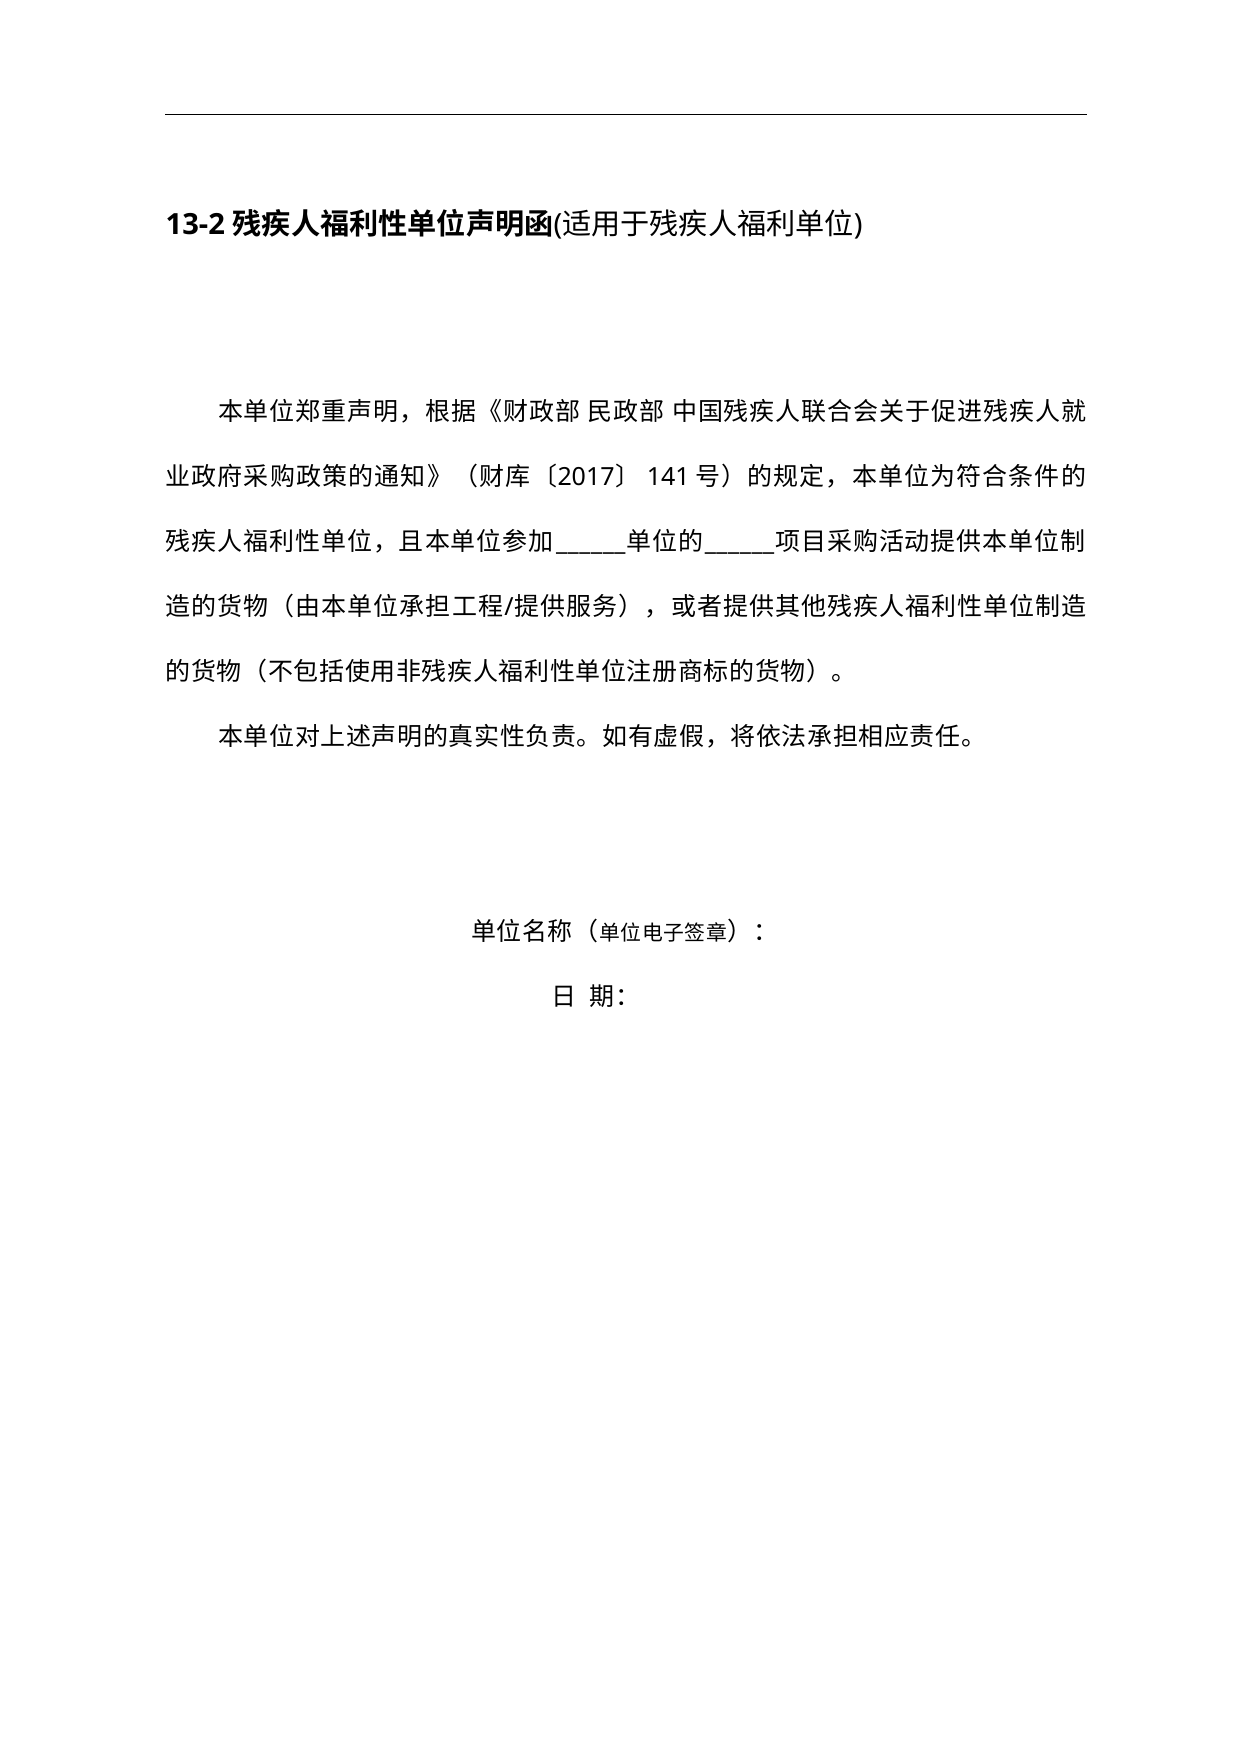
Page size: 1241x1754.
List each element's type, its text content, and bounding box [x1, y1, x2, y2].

text 日 期： [165, 962, 924, 1027]
text 本单位对上述声明的真实性负责。如有虚假，将依法承担相应责任。 [165, 702, 1087, 767]
text 单位名称（单位电子签章）： [165, 897, 924, 962]
text 13-2 残疾人福利性单位声明函(适用于残疾人福利单位) [165, 189, 1087, 254]
text 本单位郑重声明，根据《财政部 民政部 中国残疾人联合会关于促进残疾人就业政府采购政策的通知》（财库〔2017〕 141号）的规定，本单位为符合条件的残疾人福利性单位，且本单位参加______单位的______项目采购活动提供本单位制造的货物（由本单位承担工程/提供服务），或者提供其他残疾人福利性单位制造的货物（不包括使用非残疾人福利性单位注册商标的货物）。 [165, 377, 1087, 702]
